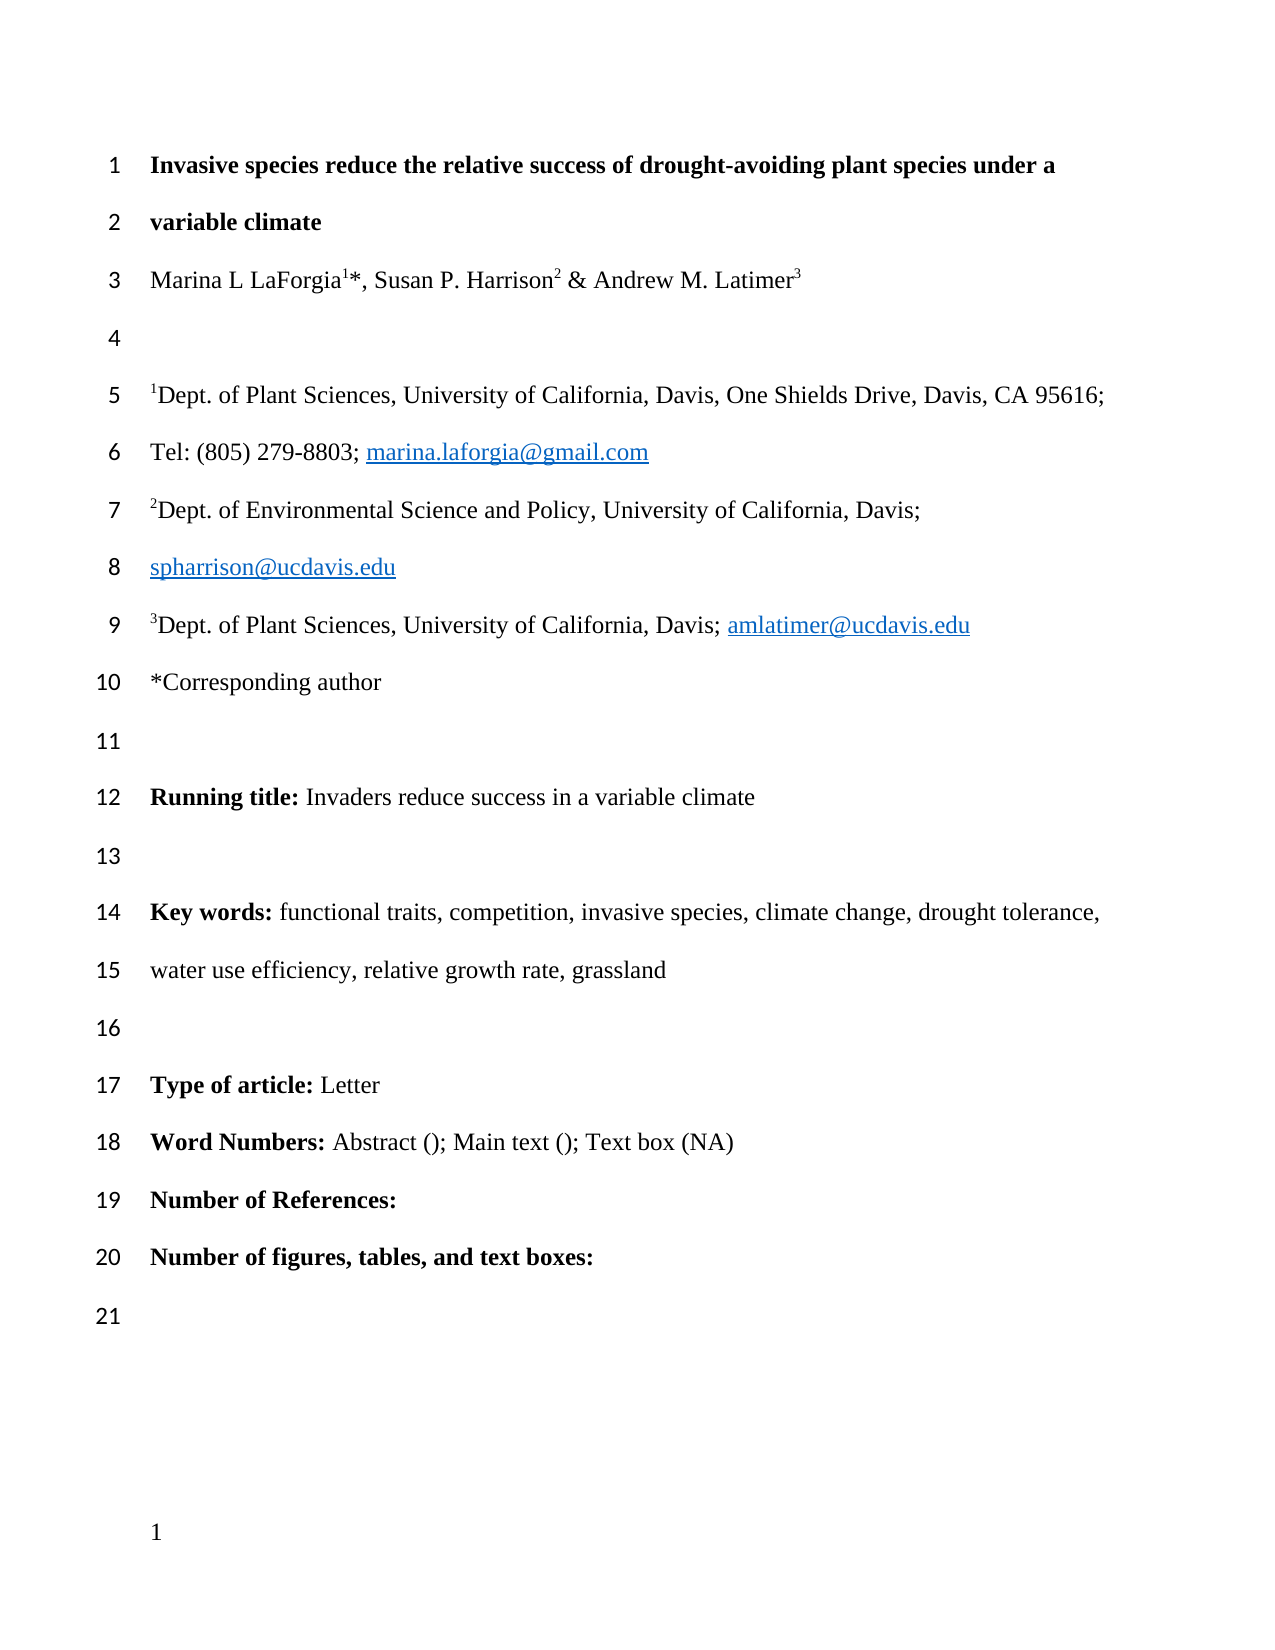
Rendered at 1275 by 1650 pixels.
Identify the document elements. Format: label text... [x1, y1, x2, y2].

text Word Numbers: Abstract (); Main text (); Text box (NA) [150, 1127, 1125, 1156]
text 3Dept. of Plant Sciences, University of California, Davis; amlatimer@ucdavis.edu [150, 610, 1125, 639]
text *Corresponding author [150, 667, 1125, 696]
text Key words: functional traits, competition, invasive species, climate change, drought tolerance, water use efficiency, relative growth rate, grassland [150, 897, 1125, 984]
text Marina L LaForgia1*, Susan P. Harrison2 & Andrew M. Latimer3 [150, 265, 1125, 294]
text Invasive species reduce the relative success of drought-avoiding plant species under a variable climate [150, 150, 1125, 236]
text Number of figures, tables, and text boxes: [150, 1242, 1125, 1271]
text Number of References: [150, 1185, 1125, 1214]
text Running title: Invaders reduce success in a variable climate [150, 782, 1125, 811]
text 2Dept. of Environmental Science and Policy, University of California, Davis; spharrison@ucdavis.edu [150, 495, 1125, 581]
text Type of article: Letter [150, 1070, 1125, 1099]
text 1Dept. of Plant Sciences, University of California, Davis, One Shields Drive, Davis, CA 95616; Tel: (805) 279-8803; marina.laforgia@gmail.com [150, 380, 1125, 466]
